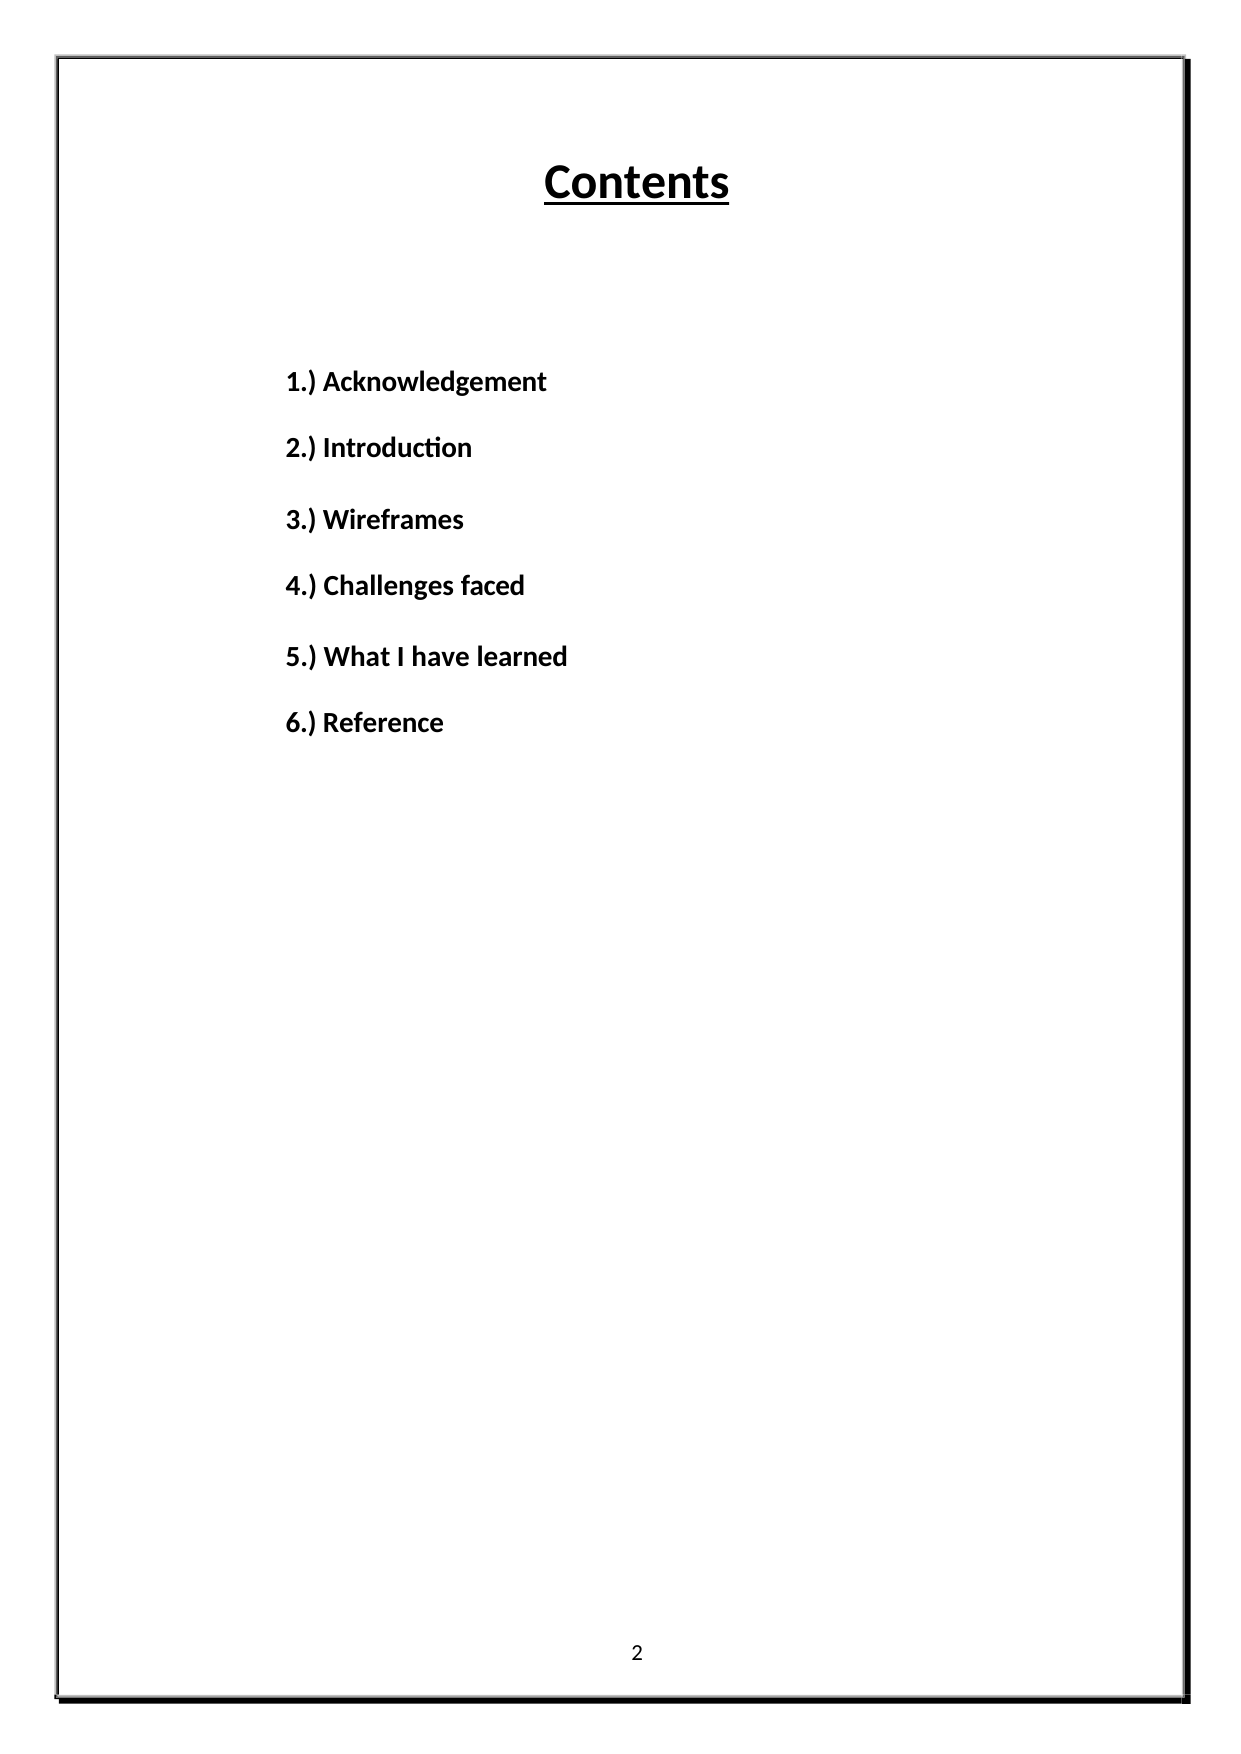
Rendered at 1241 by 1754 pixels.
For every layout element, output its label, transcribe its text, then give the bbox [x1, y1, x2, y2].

text 6.) Reference [285, 704, 1101, 740]
subtitle Contents [173, 150, 1101, 211]
text 4.) Challenges faced [285, 567, 1101, 603]
text 2.) Introduction [285, 429, 1101, 465]
text 3.) Wireframes [285, 501, 1101, 537]
text 1.) Acknowledgement [285, 363, 1101, 399]
text 5.) What I have learned [285, 638, 1101, 674]
